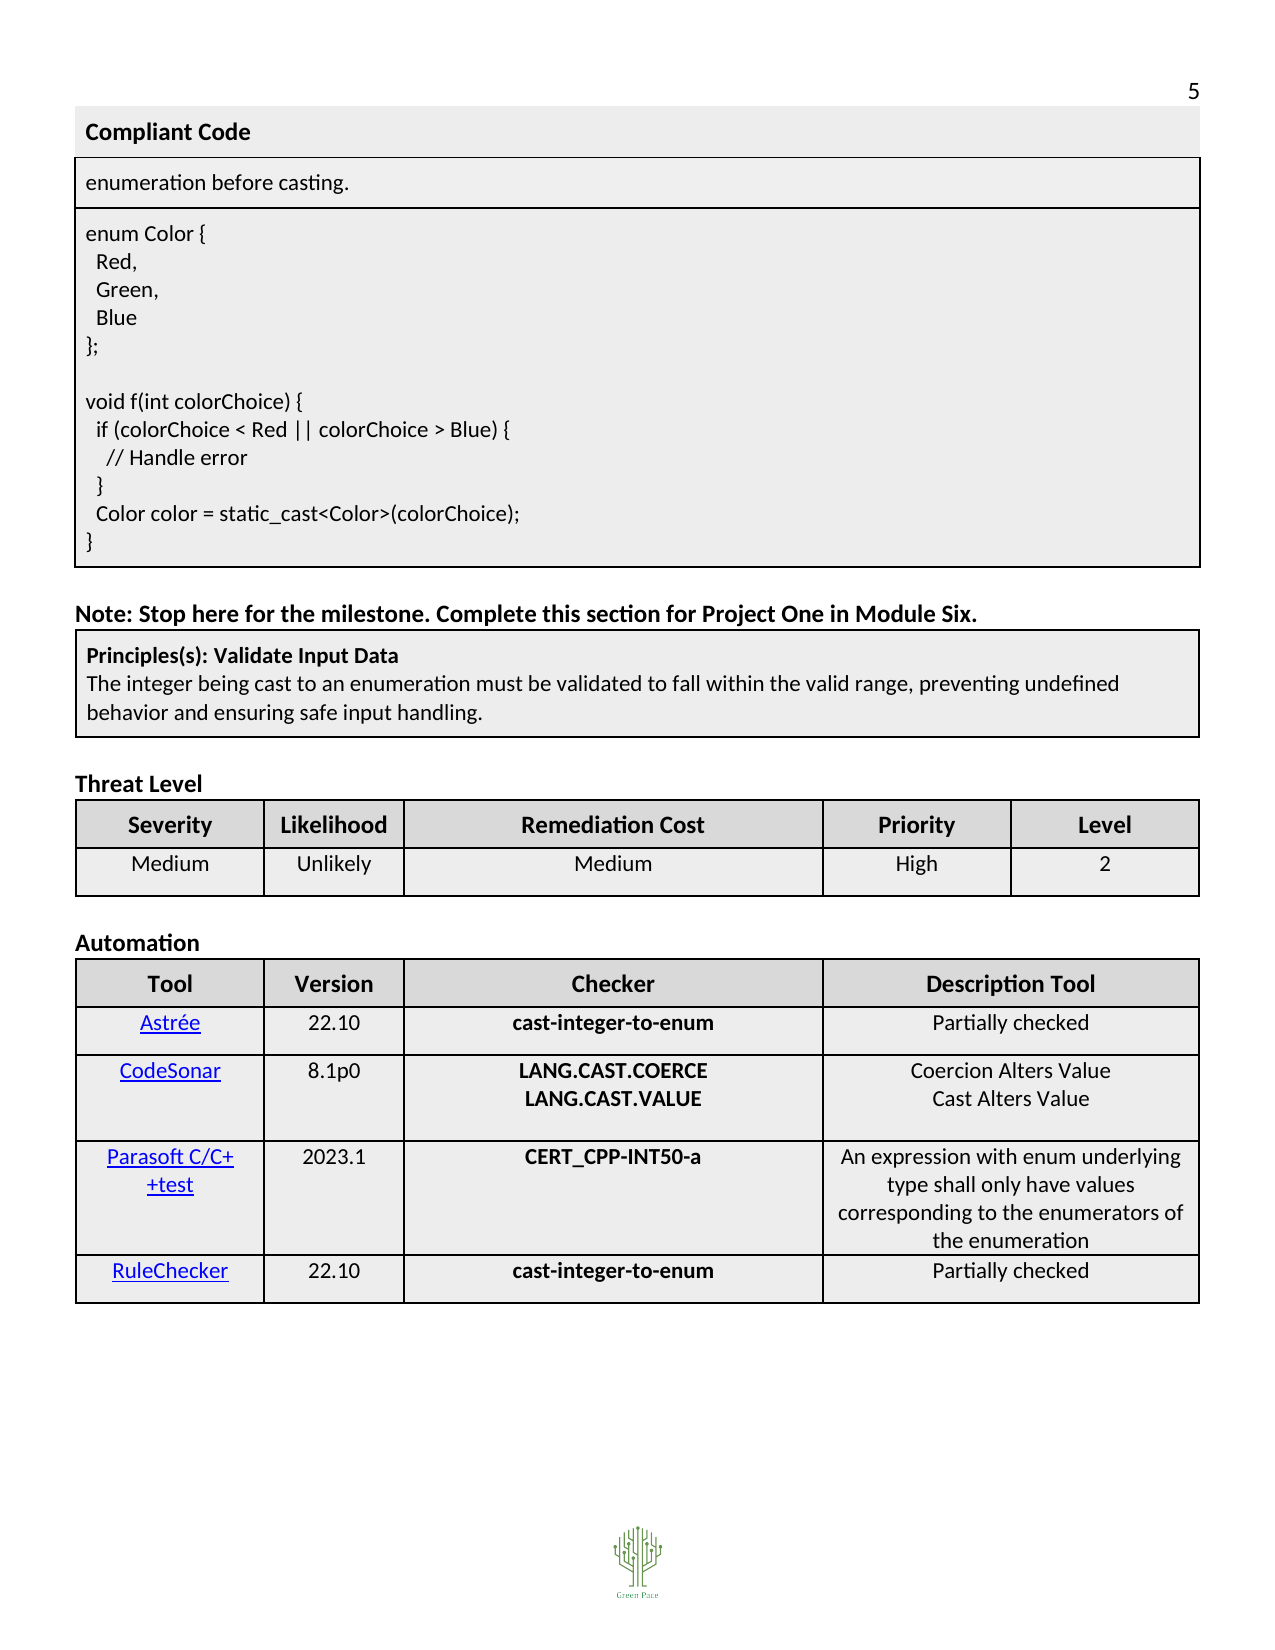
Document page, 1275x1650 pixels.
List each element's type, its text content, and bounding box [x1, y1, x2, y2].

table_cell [76, 158, 1199, 207]
table_header Remediation Cost [405, 801, 822, 847]
text Note: Stop here for the milestone. Complete this section for Project One in Module Six. [75, 598, 1200, 629]
table_cell Astrée [77, 1008, 263, 1054]
table_header Tool [77, 960, 263, 1006]
table_cell Unlikely [265, 849, 403, 895]
picture [605, 1521, 670, 1606]
table_cell Medium [405, 849, 822, 895]
table_cell High [824, 849, 1010, 895]
table_cell 2 [1012, 849, 1198, 895]
table_cell RuleChecker [77, 1256, 263, 1302]
table_header Version [265, 960, 403, 1006]
table_cell 2023.1 [265, 1142, 403, 1254]
table_cell enum Color { Red, Green, Blue }; void f(int colorChoice) { if (colorChoice < Red || colorChoice > Blue) { // Handle error } Color color = static_cast<Color>(colorChoice); } [76, 209, 1199, 566]
table_header Level [1012, 801, 1198, 847]
table_cell Medium [77, 849, 263, 895]
table_header Priority [824, 801, 1010, 847]
table_header Likelihood [265, 801, 403, 847]
table_header Severity [77, 801, 263, 847]
table_cell LANG.CAST.COERCE LANG.CAST.VALUE [405, 1056, 822, 1140]
text Threat Level [75, 769, 1200, 799]
table_cell CERT_CPP-INT50-a [405, 1142, 822, 1254]
table_cell An expression with enum underlying type shall only have values corresponding to the enumerators of the enumeration [824, 1142, 1198, 1254]
table_header Description Tool [824, 960, 1198, 1006]
table_cell Coercion Alters Value Cast Alters Value [824, 1056, 1198, 1140]
table_cell cast-integer-to-enum [405, 1008, 822, 1054]
table_header Checker [405, 960, 822, 1006]
table_cell Partially checked [824, 1008, 1198, 1054]
table_cell 8.1p0 [265, 1056, 403, 1140]
table_cell 22.10 [265, 1008, 403, 1054]
table_header Principles(s): Validate Input Data The integer being cast to an enumeration must be validated to fall within the valid range, preventing undefined behavior and ensuring safe input handling. [77, 631, 1198, 736]
table_cell cast-integer-to-enum [405, 1256, 822, 1302]
table_header Compliant Code [75, 106, 1200, 157]
table_cell Parasoft C/C++test [77, 1142, 263, 1254]
text Automation [75, 928, 1200, 958]
table_cell CodeSonar [77, 1056, 263, 1140]
table_cell 22.10 [265, 1256, 403, 1302]
table_cell Partially checked [824, 1256, 1198, 1302]
